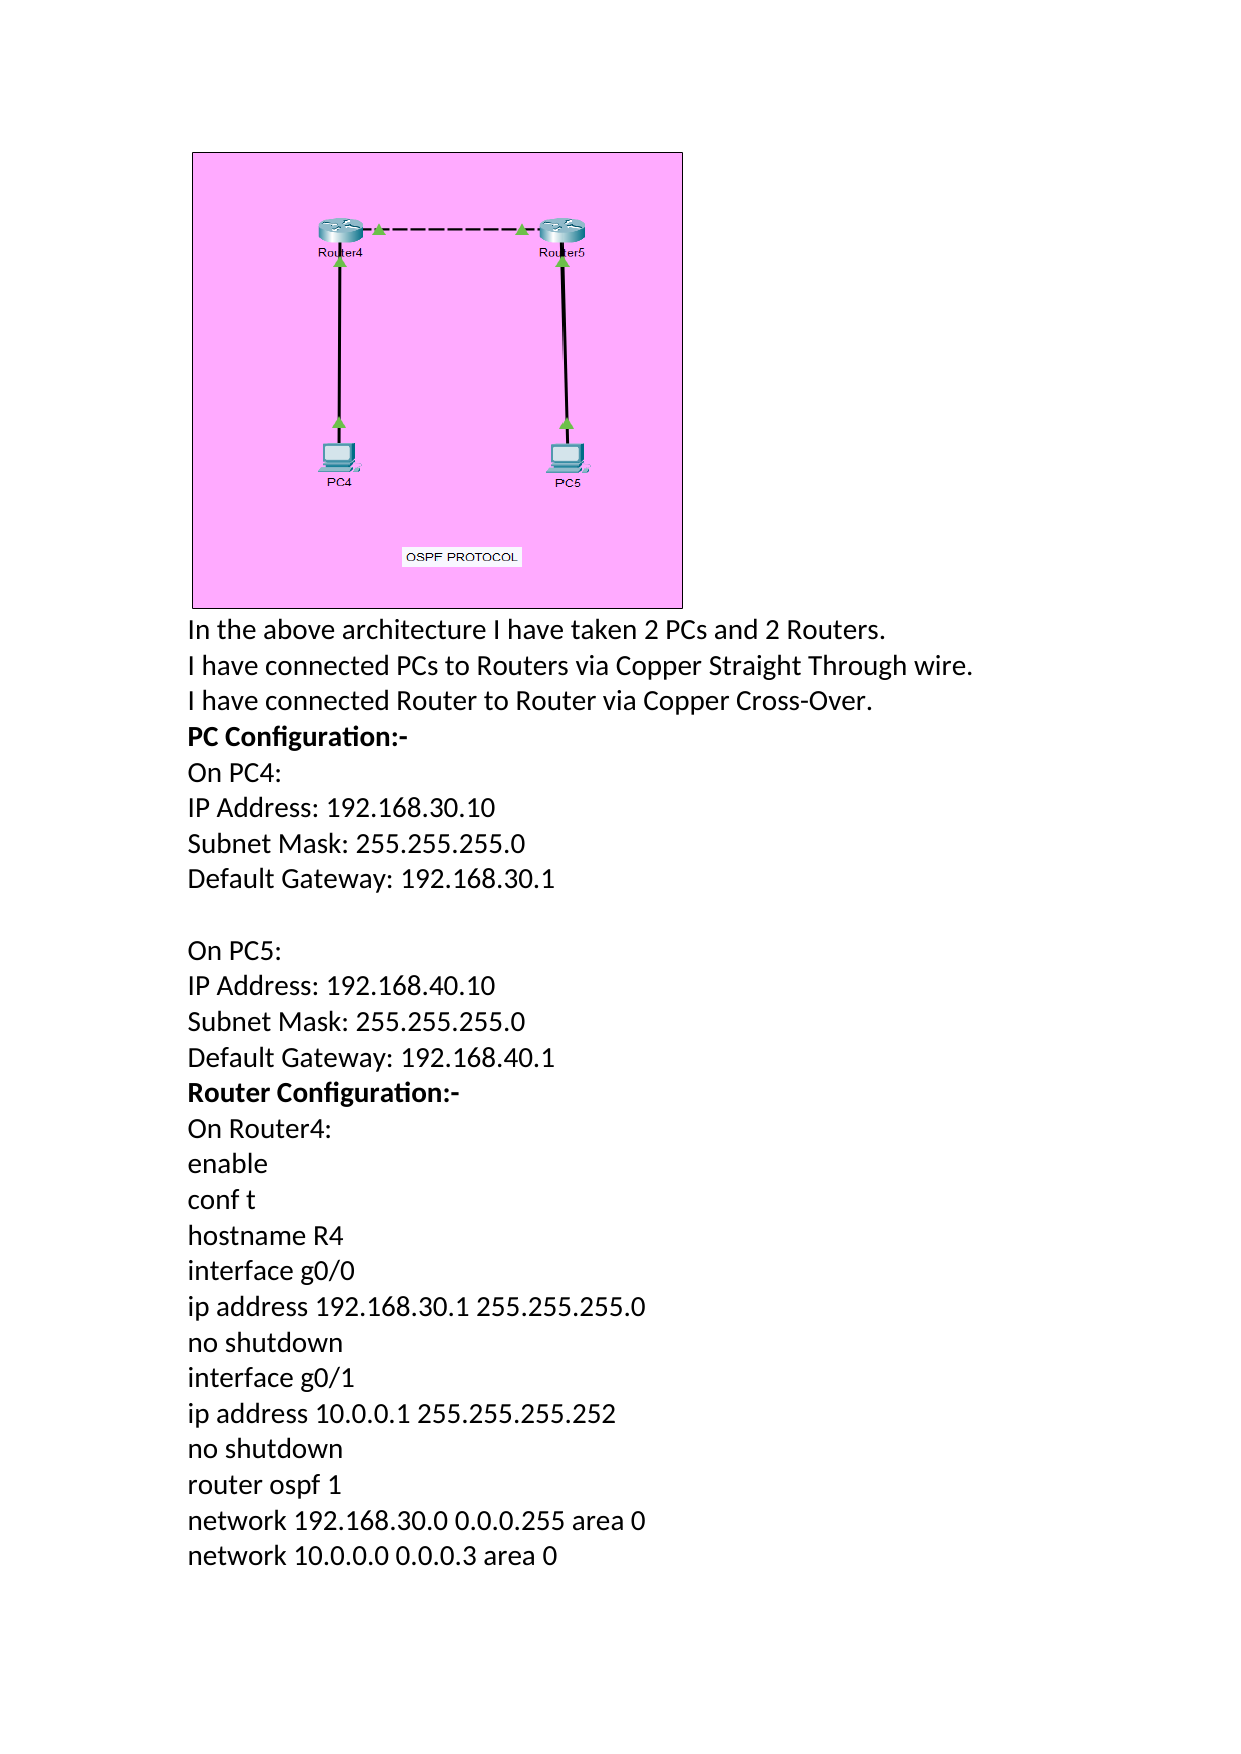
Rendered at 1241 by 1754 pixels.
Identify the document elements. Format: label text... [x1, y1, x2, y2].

list hostname R4 [187, 1217, 1053, 1252]
list enable [187, 1146, 1053, 1181]
list no shutdown router ospf 1 [187, 1431, 1053, 1502]
list network 192.168.30.0 0.0.0.255 area 0 [187, 1502, 1053, 1537]
list In the above architecture I have taken 2 PCs and 2 Routers. I have connected PCs to Routers via Copper Straight Through wire. I have connected Router to Router via Copper Cross-Over. [187, 611, 1053, 718]
list network 10.0.0.0 0.0.0.3 area 0 [187, 1537, 1053, 1573]
list interface g0/0 [187, 1252, 1053, 1288]
list Subnet Mask: 255.255.255.0 [187, 825, 1053, 861]
list Default Gateway: 192.168.40.1 Router Configuration:- [187, 1039, 1053, 1110]
list PC Configuration:- [187, 718, 1053, 754]
list no shutdown [187, 1324, 1053, 1359]
list ip address 10.0.0.1 255.255.255.252 [187, 1395, 1053, 1431]
list Default Gateway: 192.168.30.1 [187, 861, 1053, 896]
list On PC4: IP Address: 192.168.30.10 [187, 754, 1053, 825]
picture [187, 150, 689, 612]
list ip address 192.168.30.1 255.255.255.0 [187, 1288, 1053, 1324]
list Subnet Mask: 255.255.255.0 [187, 1003, 1053, 1039]
list conf t [187, 1181, 1053, 1217]
list On Router4: [187, 1110, 1053, 1146]
list On PC5: IP Address: 192.168.40.10 [187, 932, 1053, 1003]
list interface g0/1 [187, 1359, 1053, 1395]
